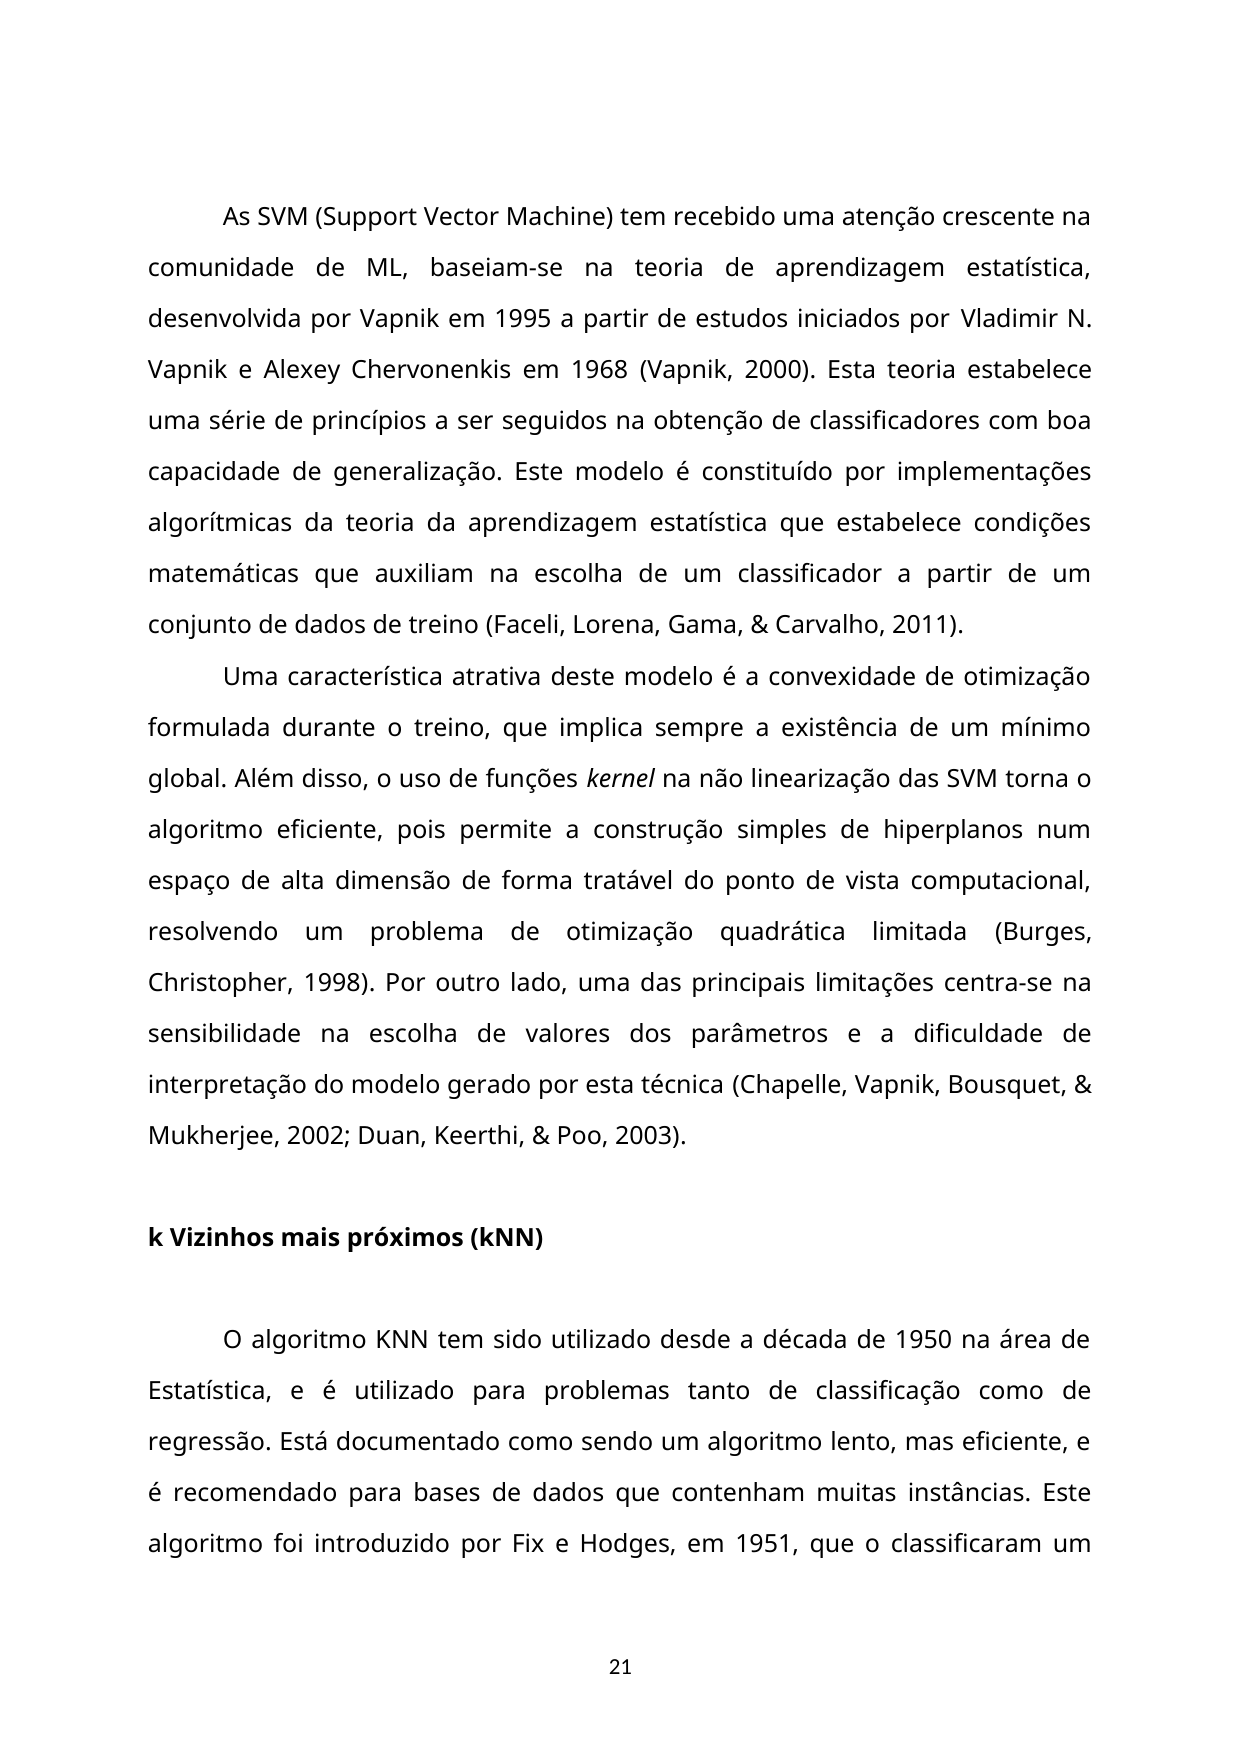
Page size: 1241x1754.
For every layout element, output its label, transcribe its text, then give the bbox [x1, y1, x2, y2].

text As SVM (Support Vector Machine) tem recebido uma atenção crescente na comunidade de ML, baseiam-se na teoria de aprendizagem estatística, desenvolvida por Vapnik em 1995 a partir de estudos iniciados por Vladimir N. Vapnik e Alexey Chervonenkis em 1968 (Vapnik, 2000). Esta teoria estabelece uma série de princípios a ser seguidos na obtenção de classificadores com boa capacidade de generalização. Este modelo é constituído por implementações algorítmicas da teoria da aprendizagem estatística que estabelece condições matemáticas que auxiliam na escolha de um classificador a partir de um conjunto de dados de treino (Faceli, Lorena, Gama, & Carvalho, 2011). [148, 199, 1092, 641]
text Uma característica atrativa deste modelo é a convexidade de otimização formulada durante o treino, que implica sempre a existência de um mínimo global. Além disso, o uso de funções kernel na não linearização das SVM torna o algoritmo eficiente, pois permite a construção simples de hiperplanos num espaço de alta dimensão de forma tratável do ponto de vista computacional, resolvendo um problema de otimização quadrática limitada (Burges, Christopher, 1998). Por outro lado, uma das principais limitações centra-se na sensibilidade na escolha de valores dos parâmetros e a dificuldade de interpretação do modelo gerado por esta técnica (Chapelle, Vapnik, Bousquet, & Mukherjee, 2002; Duan, Keerthi, & Poo, 2003). [148, 658, 1092, 1152]
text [148, 1322, 1092, 1560]
text k Vizinhos mais próximos (kNN) [148, 1219, 1092, 1254]
